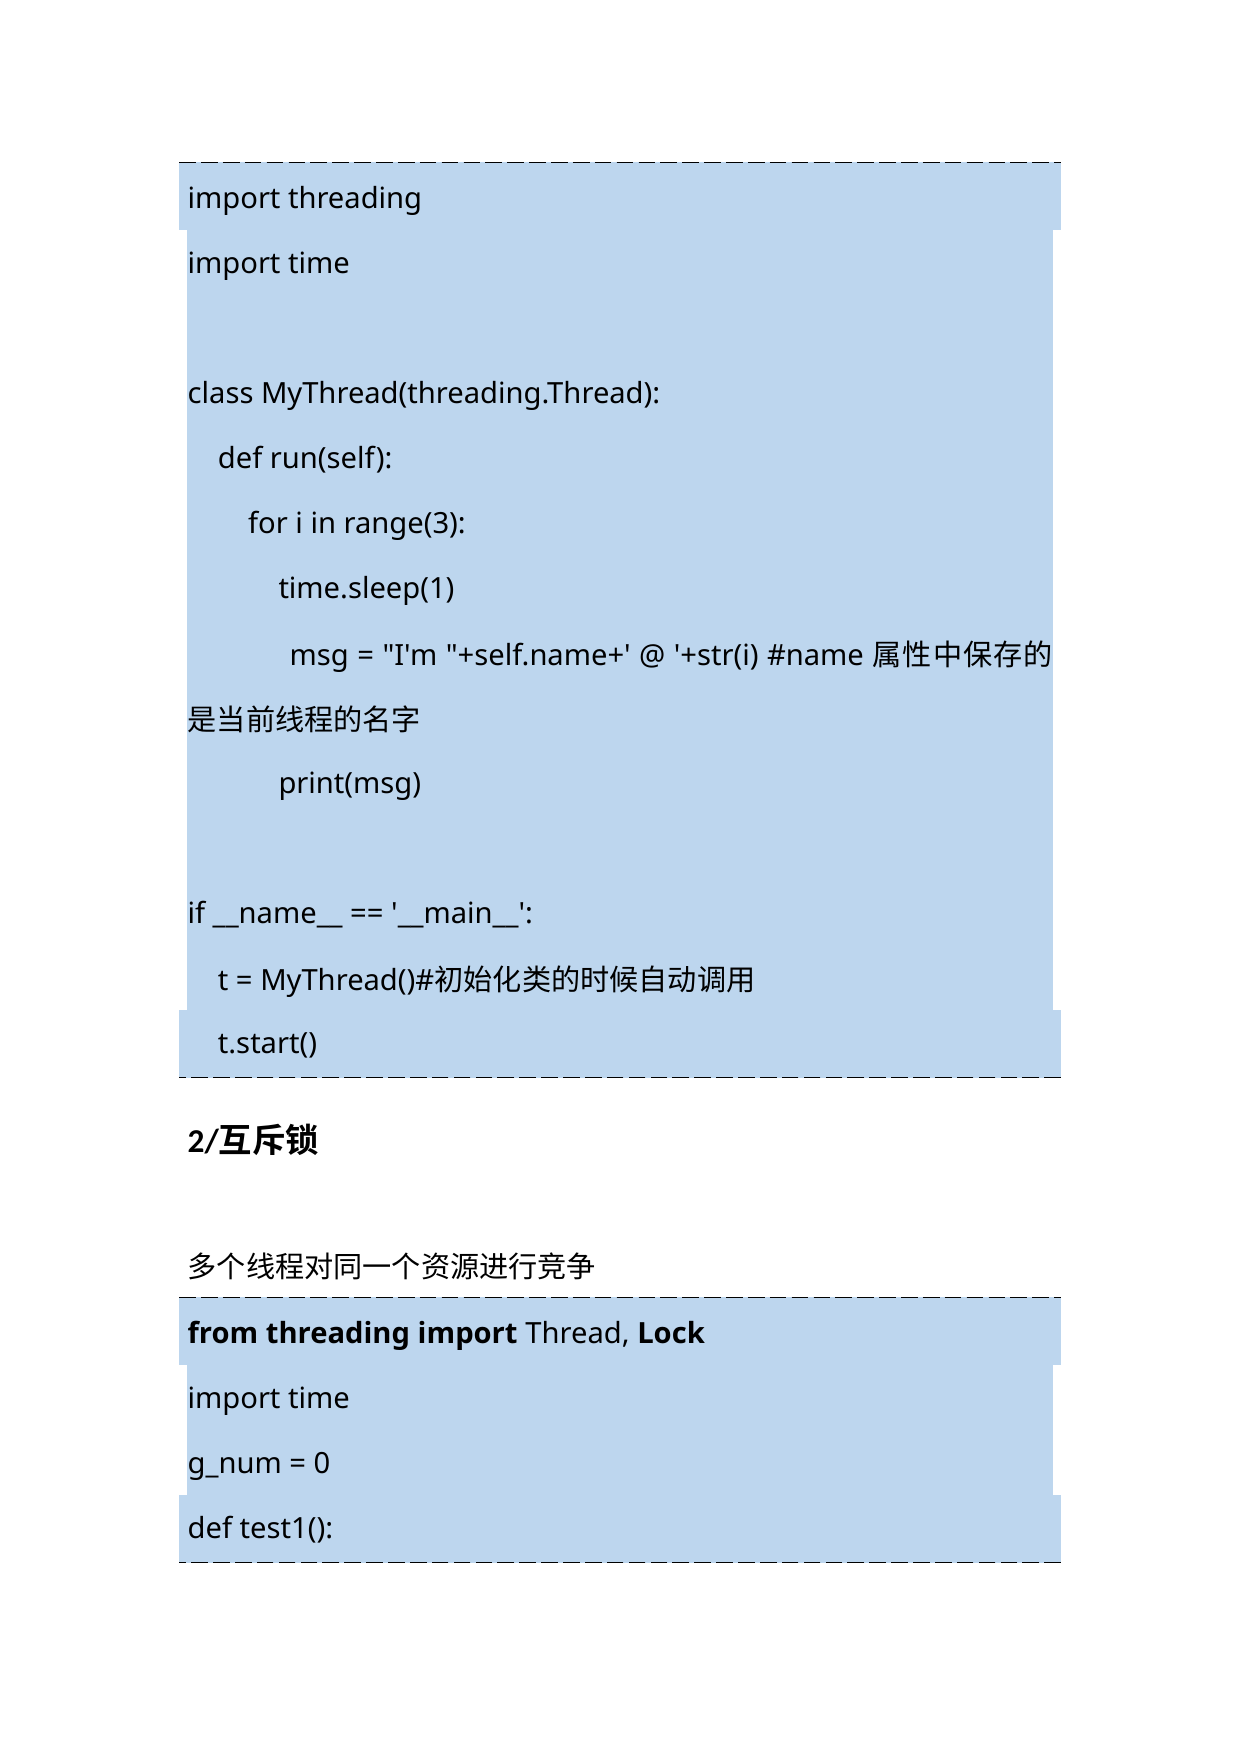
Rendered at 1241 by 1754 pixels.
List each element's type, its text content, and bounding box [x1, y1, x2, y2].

text time.sleep(1) [187, 555, 1053, 620]
text for i in range(3): [187, 490, 1053, 555]
text class MyThread(threading.Thread): [187, 360, 1053, 425]
subtitle 2/互斥锁 [187, 1105, 1053, 1170]
text t.start() [179, 1007, 1061, 1078]
text if __name__ == '__main__': [187, 880, 1053, 945]
text 多个线程对同一个资源进行竞争 [187, 1232, 1053, 1297]
text t = MyThread()#初始化类的时候自动调用 [187, 945, 1053, 1007]
text import time [187, 1365, 1053, 1430]
text msg = "I'm "+self.name+' @ '+str(i) #name属性中保存的是当前线程的名字 [187, 620, 1053, 750]
text import threading [179, 162, 1061, 230]
text def run(self): [187, 425, 1053, 490]
text import time [187, 230, 1053, 295]
text from threading import Thread, Lock [179, 1297, 1061, 1365]
text print(msg) [187, 750, 1053, 815]
text g_num = 0 [187, 1430, 1053, 1492]
text def test1(): [179, 1492, 1061, 1563]
